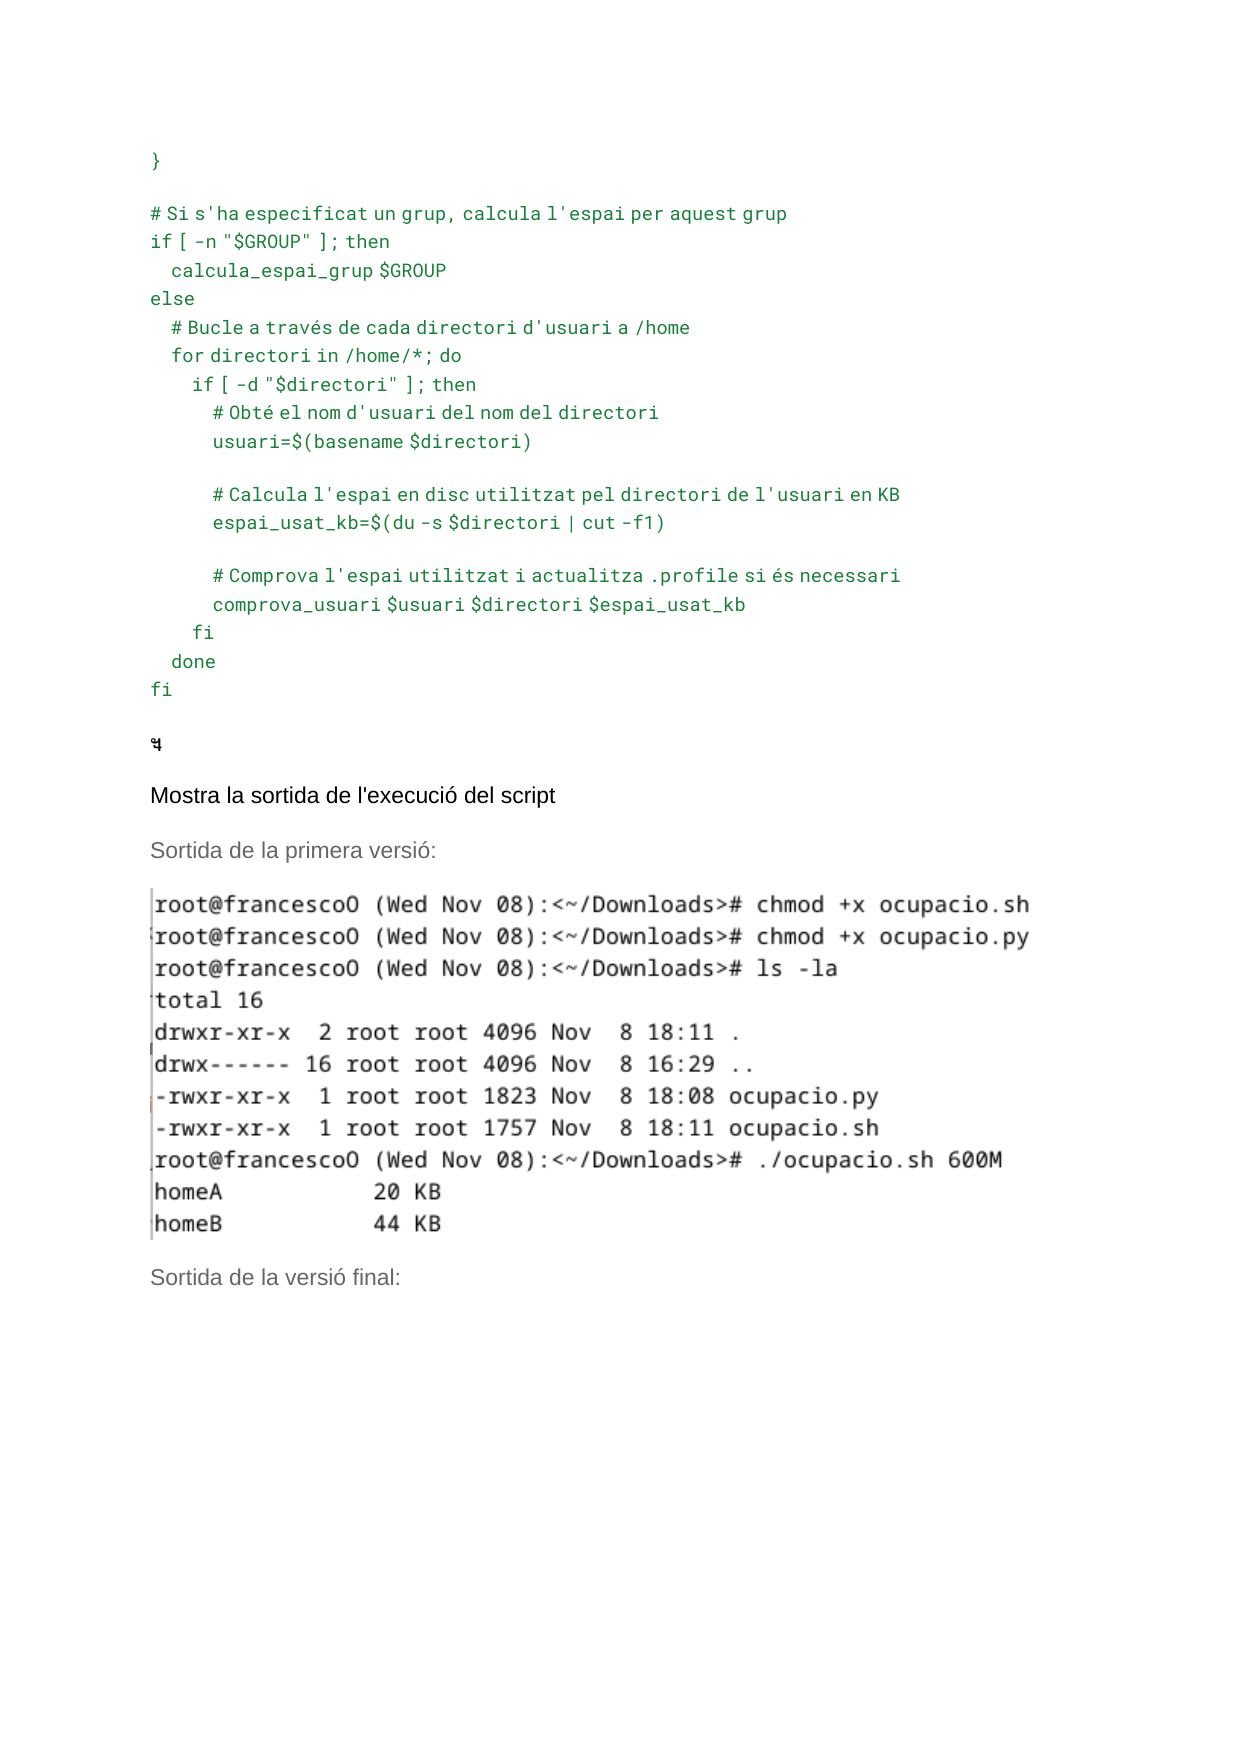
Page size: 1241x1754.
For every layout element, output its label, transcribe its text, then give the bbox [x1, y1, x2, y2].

text comprova_usuari $usuari $directori $espai_usat_kb [150, 592, 1090, 616]
text # Bucle a través de cada directori d'usuari a /home [150, 314, 1090, 339]
text espai_usat_kb=$(du -s $directori | cut -f1) [150, 510, 1090, 535]
text Mostra la sortida de l'execució del script [150, 782, 1090, 808]
text # Si s'ha especificat un grup, calcula l'espai per aquest grup [150, 201, 1090, 226]
text done [150, 648, 1090, 673]
text if [ -n "$GROUP" ]; then [150, 229, 1090, 254]
text usuari=$(basename $directori) [150, 428, 1090, 453]
text # Obté el nom d'usuari del nom del directori [150, 400, 1090, 425]
text Sortida de la versió final: [150, 1264, 1090, 1291]
text fi [150, 620, 1090, 645]
picture [150, 888, 1091, 1240]
text else [150, 286, 1090, 311]
text fi [150, 677, 1090, 702]
text calcula_espai_grup $GROUP [150, 258, 1090, 282]
text # Calcula l'espai en disc utilitzat pel directori de l'usuari en KB [150, 482, 1090, 506]
text # Comprova l'espai utilitzat i actualitza .profile si és necessari [150, 563, 1090, 588]
text if [ -d "$directori" ]; then [150, 371, 1090, 396]
text Sortida de la primera versió: [150, 837, 1090, 863]
text for directori in /home/*; do [150, 343, 1090, 368]
text  [150, 730, 1090, 757]
text } [150, 148, 1090, 172]
